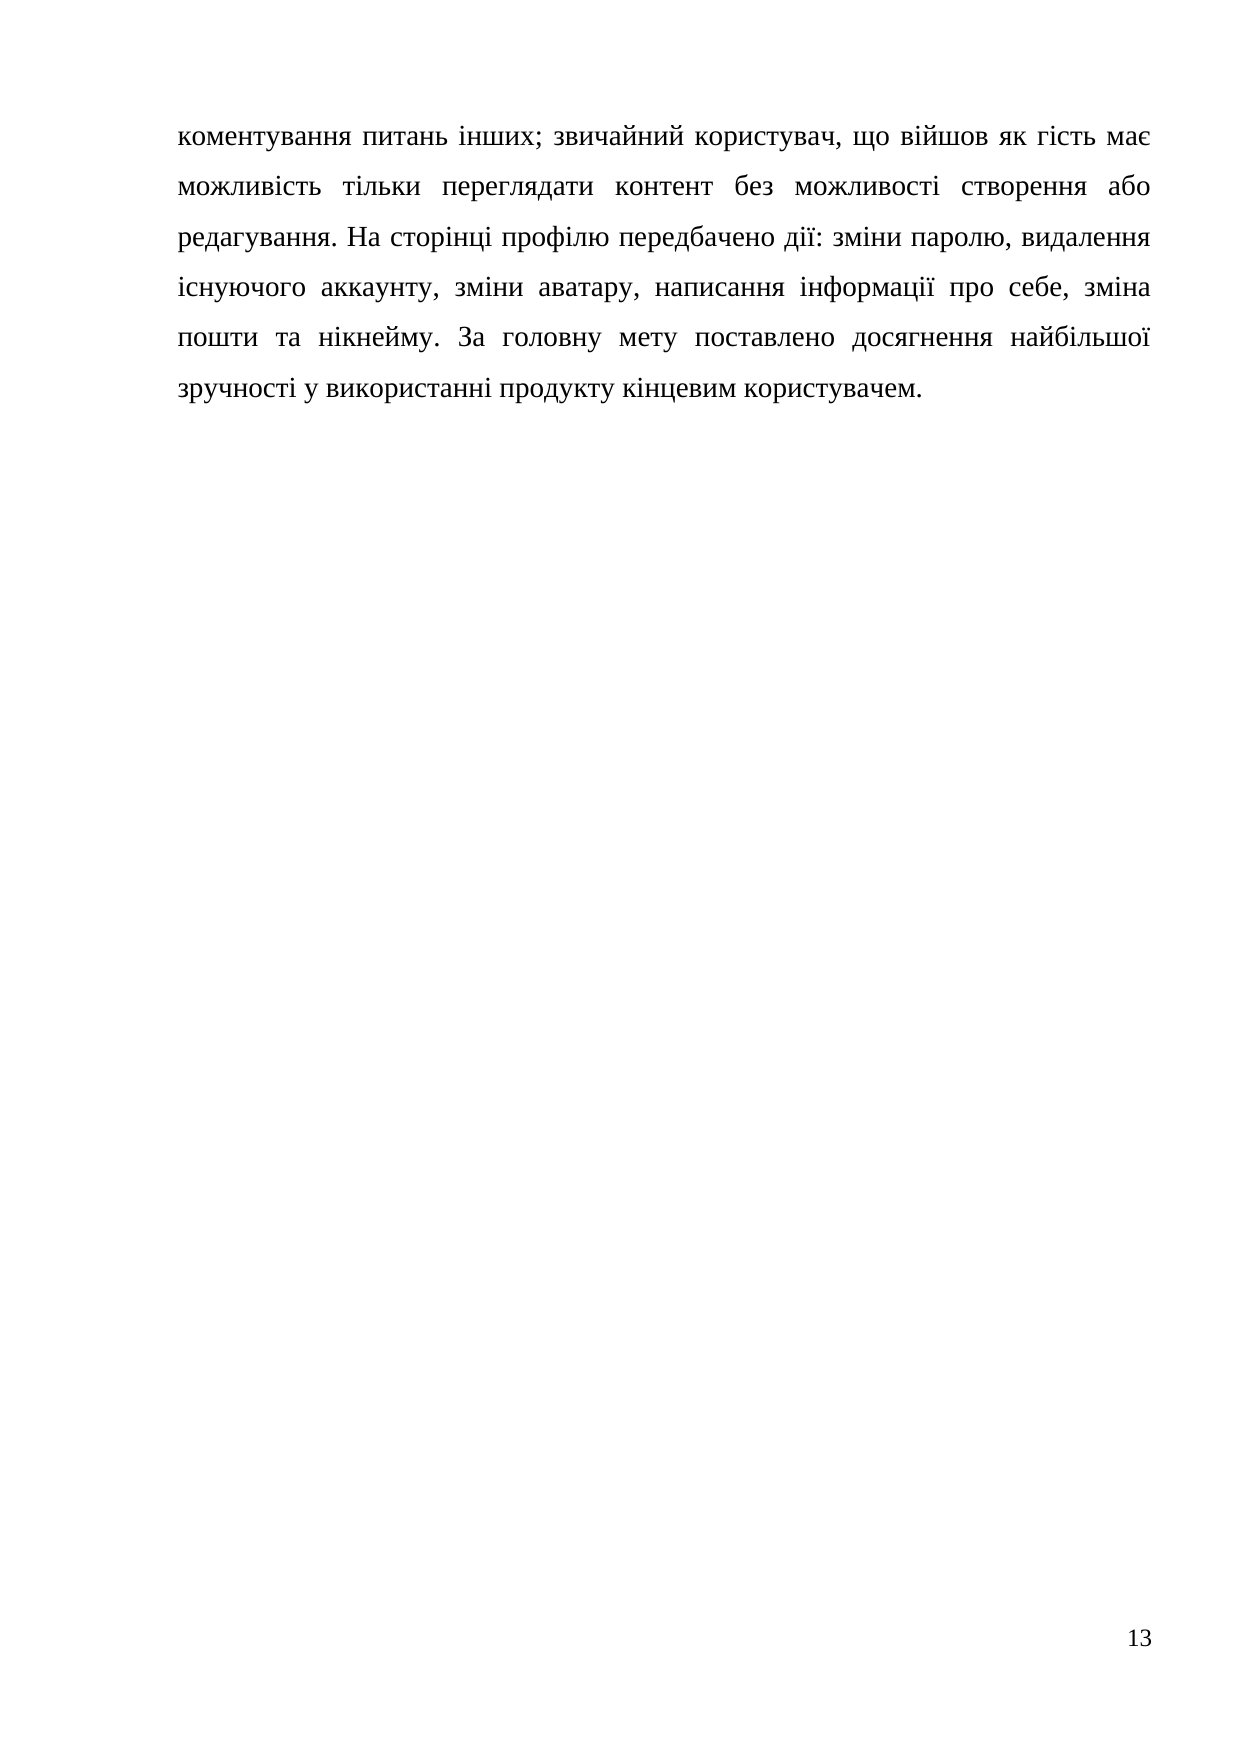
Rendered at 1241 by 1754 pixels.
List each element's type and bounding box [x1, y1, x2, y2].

text [177, 118, 1152, 403]
